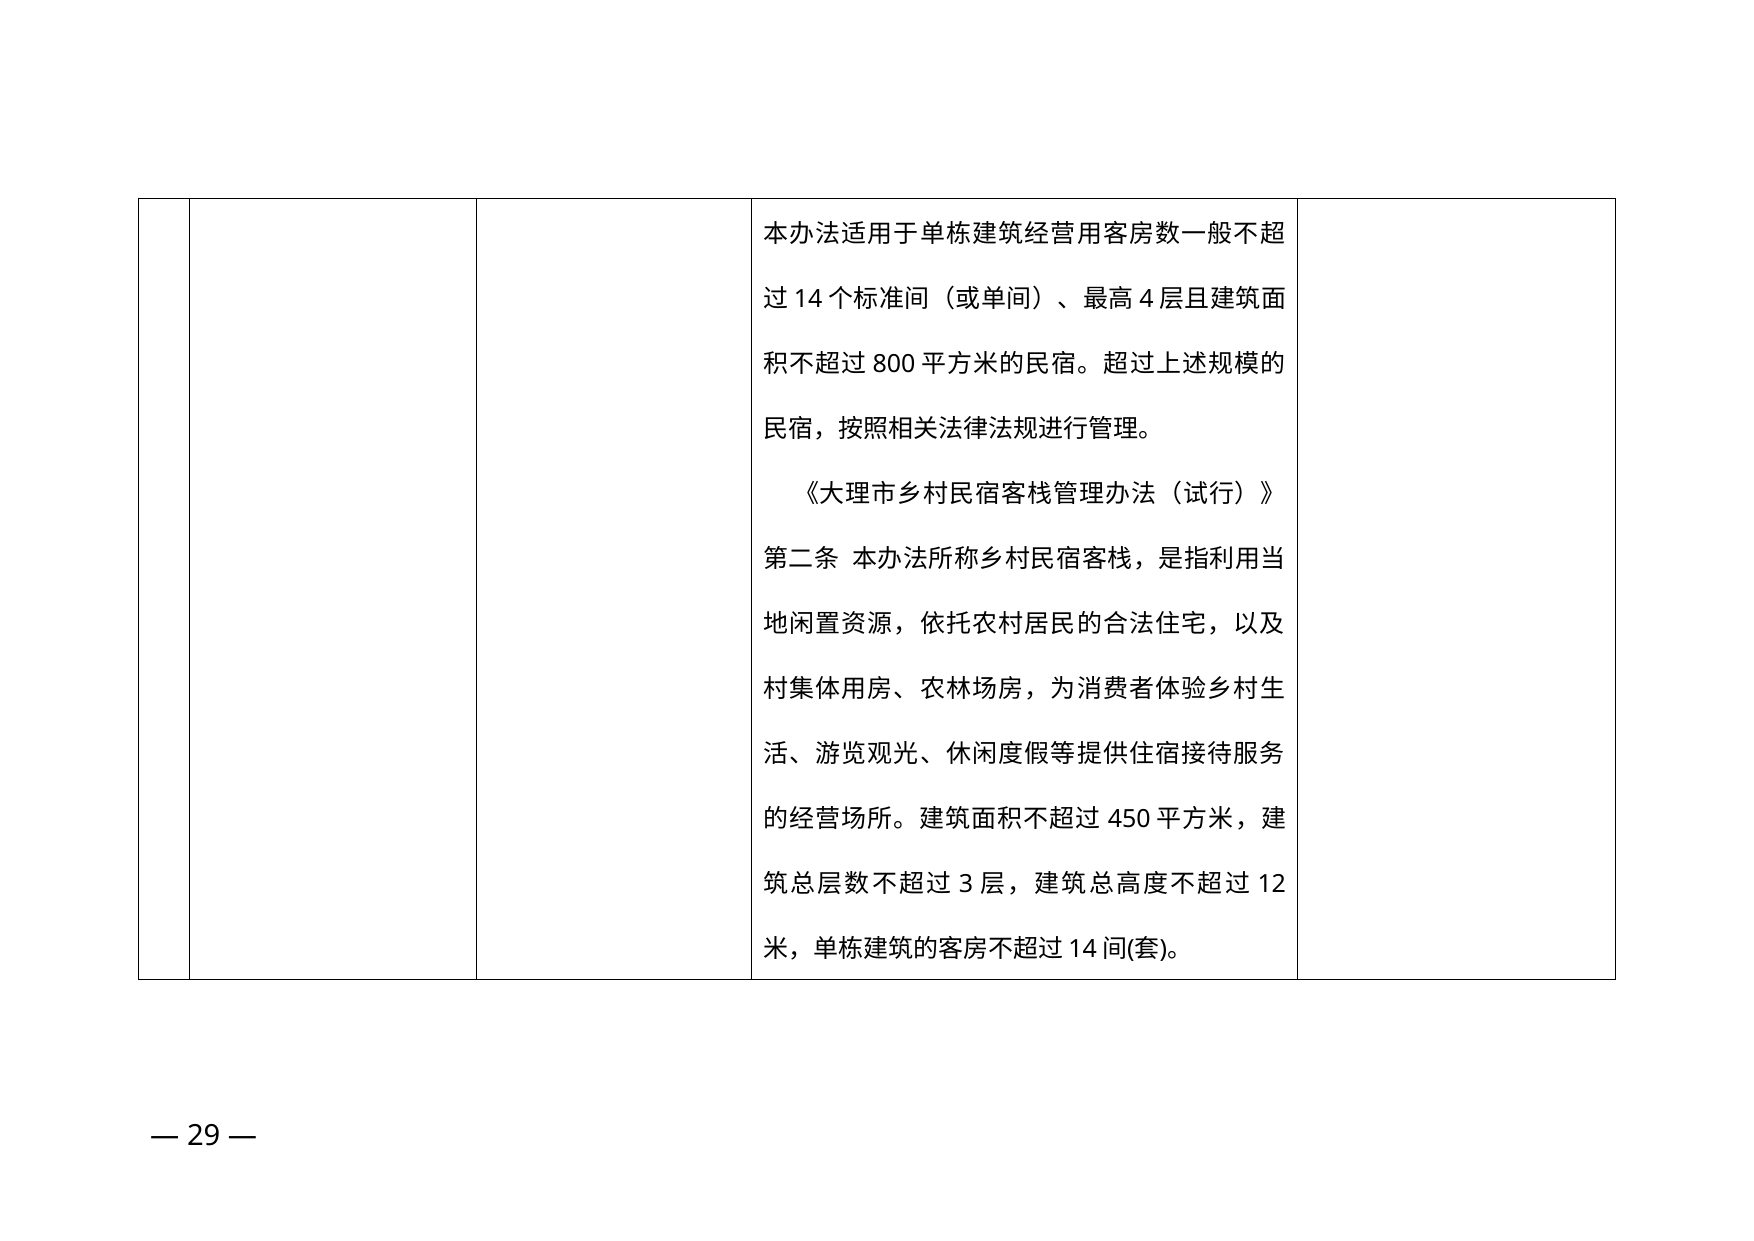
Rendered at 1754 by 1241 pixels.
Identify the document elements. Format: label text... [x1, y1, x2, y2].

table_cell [752, 199, 1297, 979]
table_cell 4 [139, 199, 189, 979]
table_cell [477, 199, 751, 979]
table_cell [190, 199, 476, 979]
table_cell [1298, 199, 1615, 979]
